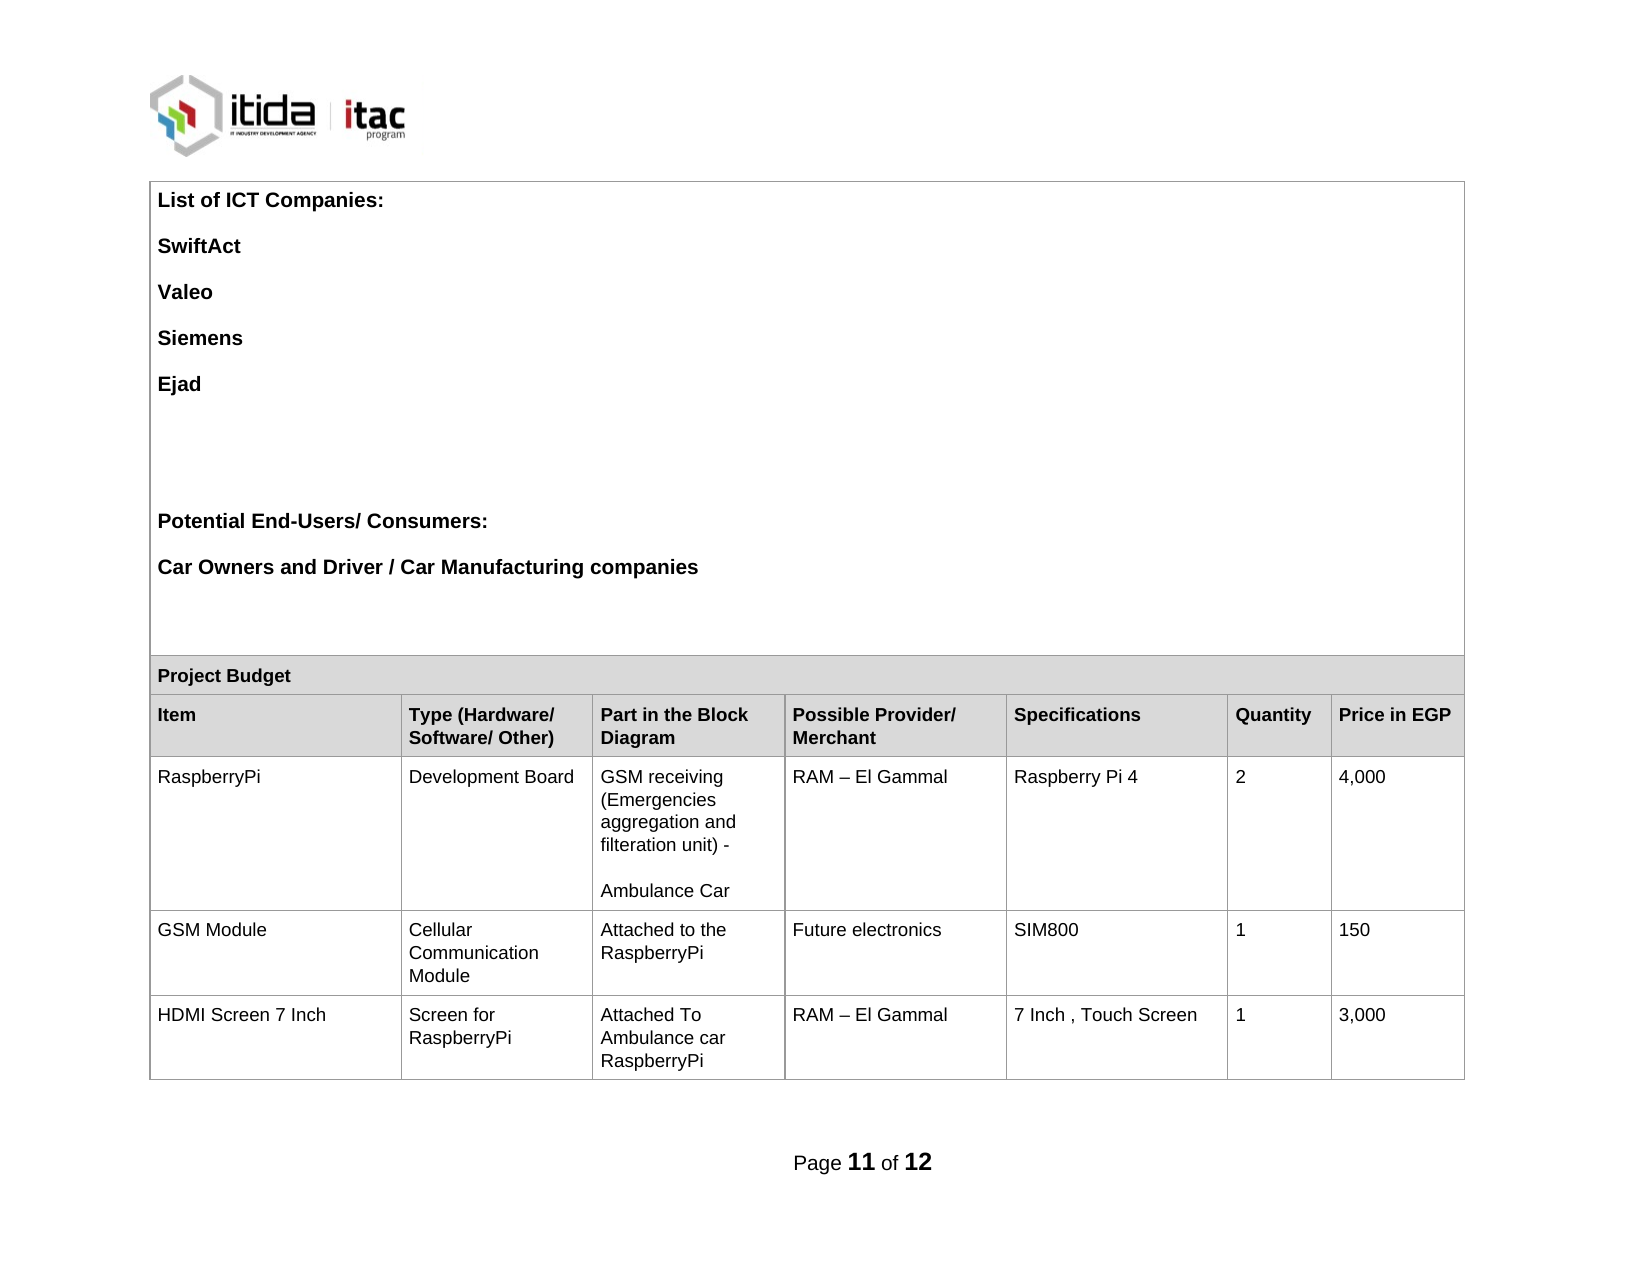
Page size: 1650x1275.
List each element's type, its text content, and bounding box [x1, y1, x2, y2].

table_cell 7 Inch , Touch Screen [1007, 996, 1227, 1079]
table_cell 1 [1228, 996, 1331, 1079]
table_cell Possible Provider/ Merchant [786, 695, 1006, 756]
table_cell Project Budget [151, 656, 1464, 694]
table_cell Screen for RaspberryPi [402, 996, 592, 1079]
table_cell GSM receiving (Emergencies aggregation and filteration unit) - Ambulance Car [593, 757, 784, 910]
table_cell Specifications [1007, 695, 1227, 756]
picture [150, 75, 424, 157]
table_cell SIM800 [1007, 911, 1227, 994]
table_cell Attached To Ambulance car RaspberryPi [593, 996, 784, 1079]
table_cell 3,000 [1332, 996, 1464, 1079]
table_cell Quantity [1228, 695, 1331, 756]
table_cell 1 [1228, 911, 1331, 994]
table_cell RAM – El Gammal [786, 996, 1006, 1079]
table_cell 2 [1228, 757, 1331, 910]
table_cell HDMI Screen 7 Inch [151, 996, 401, 1079]
table_cell Price in EGP [1332, 695, 1464, 756]
table_cell RAM – El Gammal [786, 757, 1006, 910]
table_cell GSM Module [151, 911, 401, 994]
table_cell Attached to the RaspberryPi [593, 911, 784, 994]
table_cell 4,000 [1332, 757, 1464, 910]
table_cell RaspberryPi [151, 757, 401, 910]
table_cell Item [151, 695, 401, 756]
table_cell Part in the Block Diagram [593, 695, 784, 756]
table_cell Type (Hardware/ Software/ Other) [402, 695, 592, 756]
table_cell Cellular Communication Module [402, 911, 592, 994]
table_cell List of ICT Companies: SwiftAct Valeo Siemens Ejad Potential End-Users/ Consumers: Car Owners and Driver / Car Manufacturing companies [151, 182, 1464, 655]
table_cell Future electronics [786, 911, 1006, 994]
table_cell Raspberry Pi 4 [1007, 757, 1227, 910]
table_cell 150 [1332, 911, 1464, 994]
table_cell Development Board [402, 757, 592, 910]
